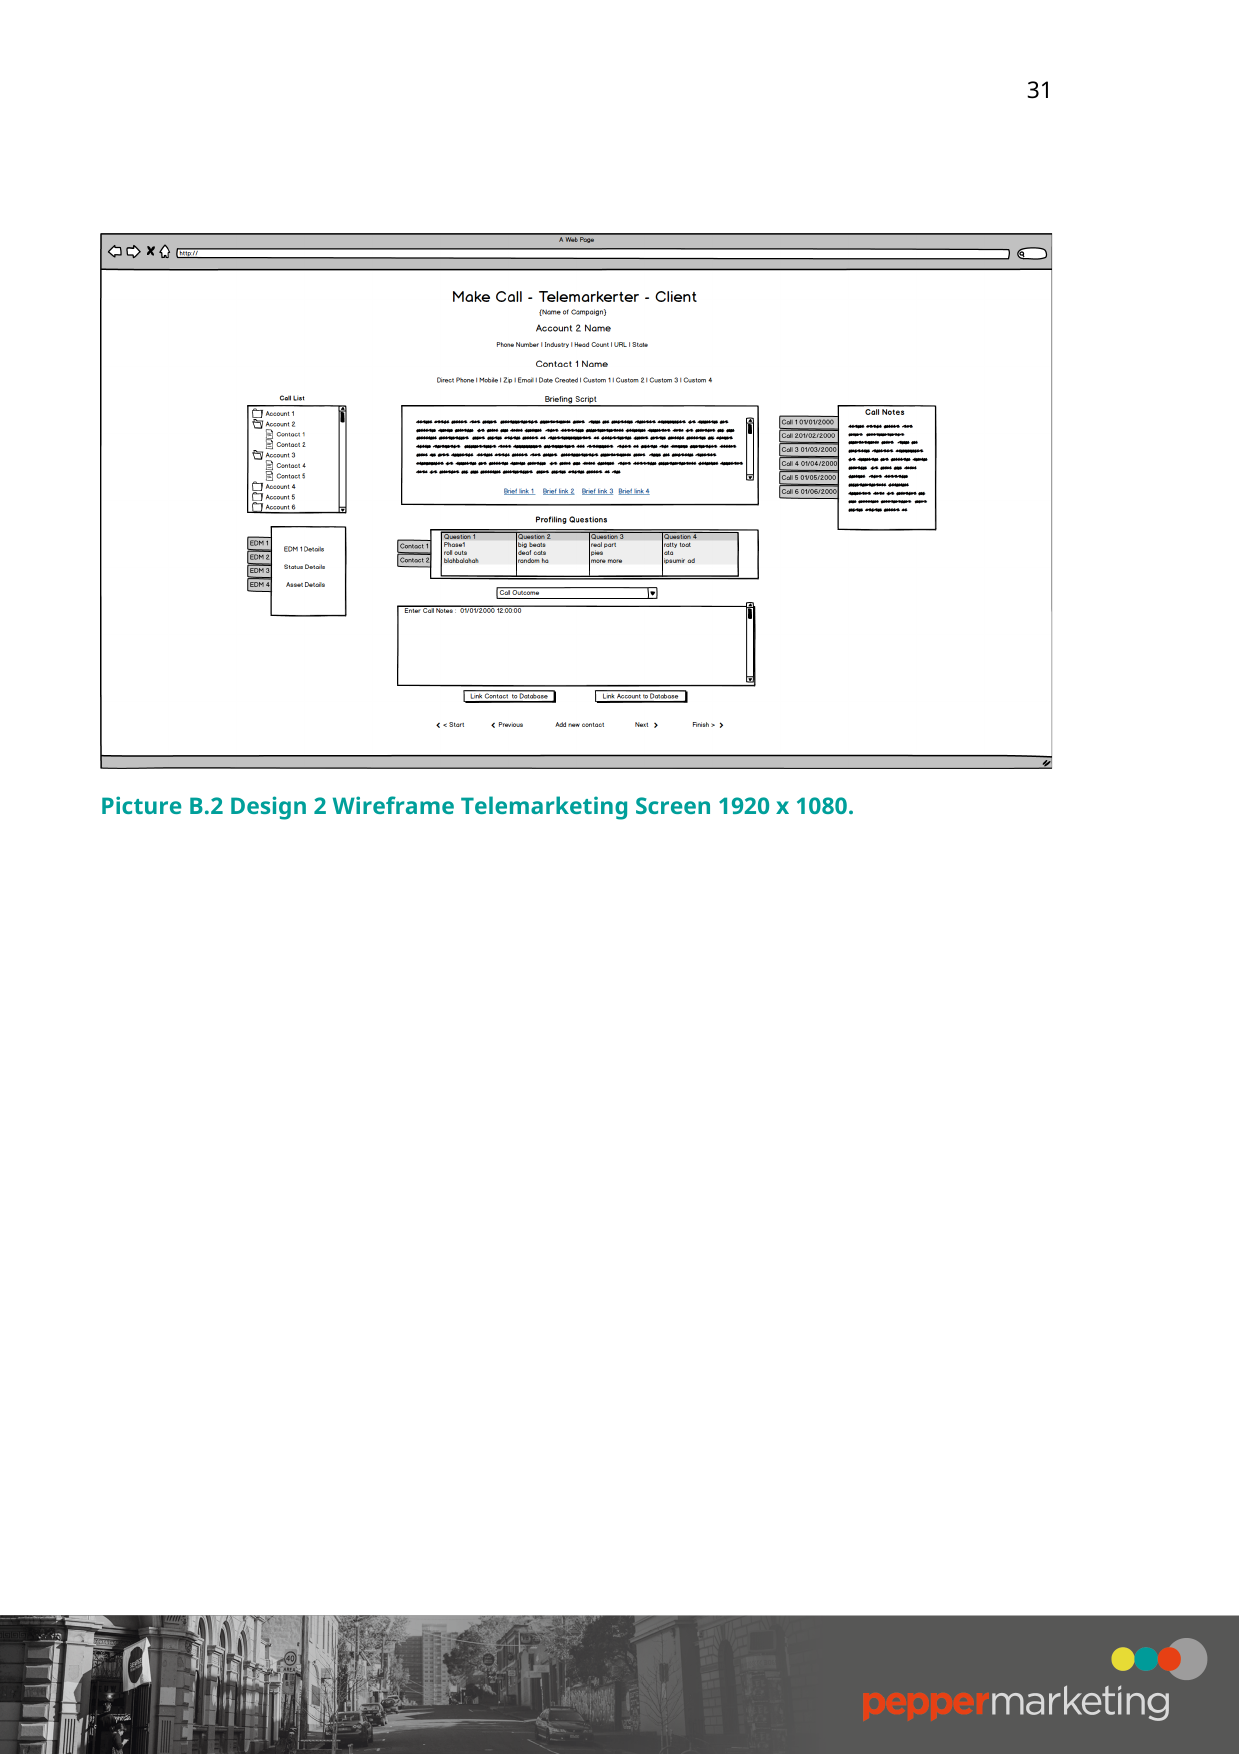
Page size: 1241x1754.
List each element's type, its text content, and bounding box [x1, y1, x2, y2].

picture [100, 233, 1053, 769]
picture [0, 1615, 1239, 1754]
subtitle Picture B.2 Design 2 Wireframe Telemarketing Screen 1920 x 1080. [100, 790, 1053, 821]
